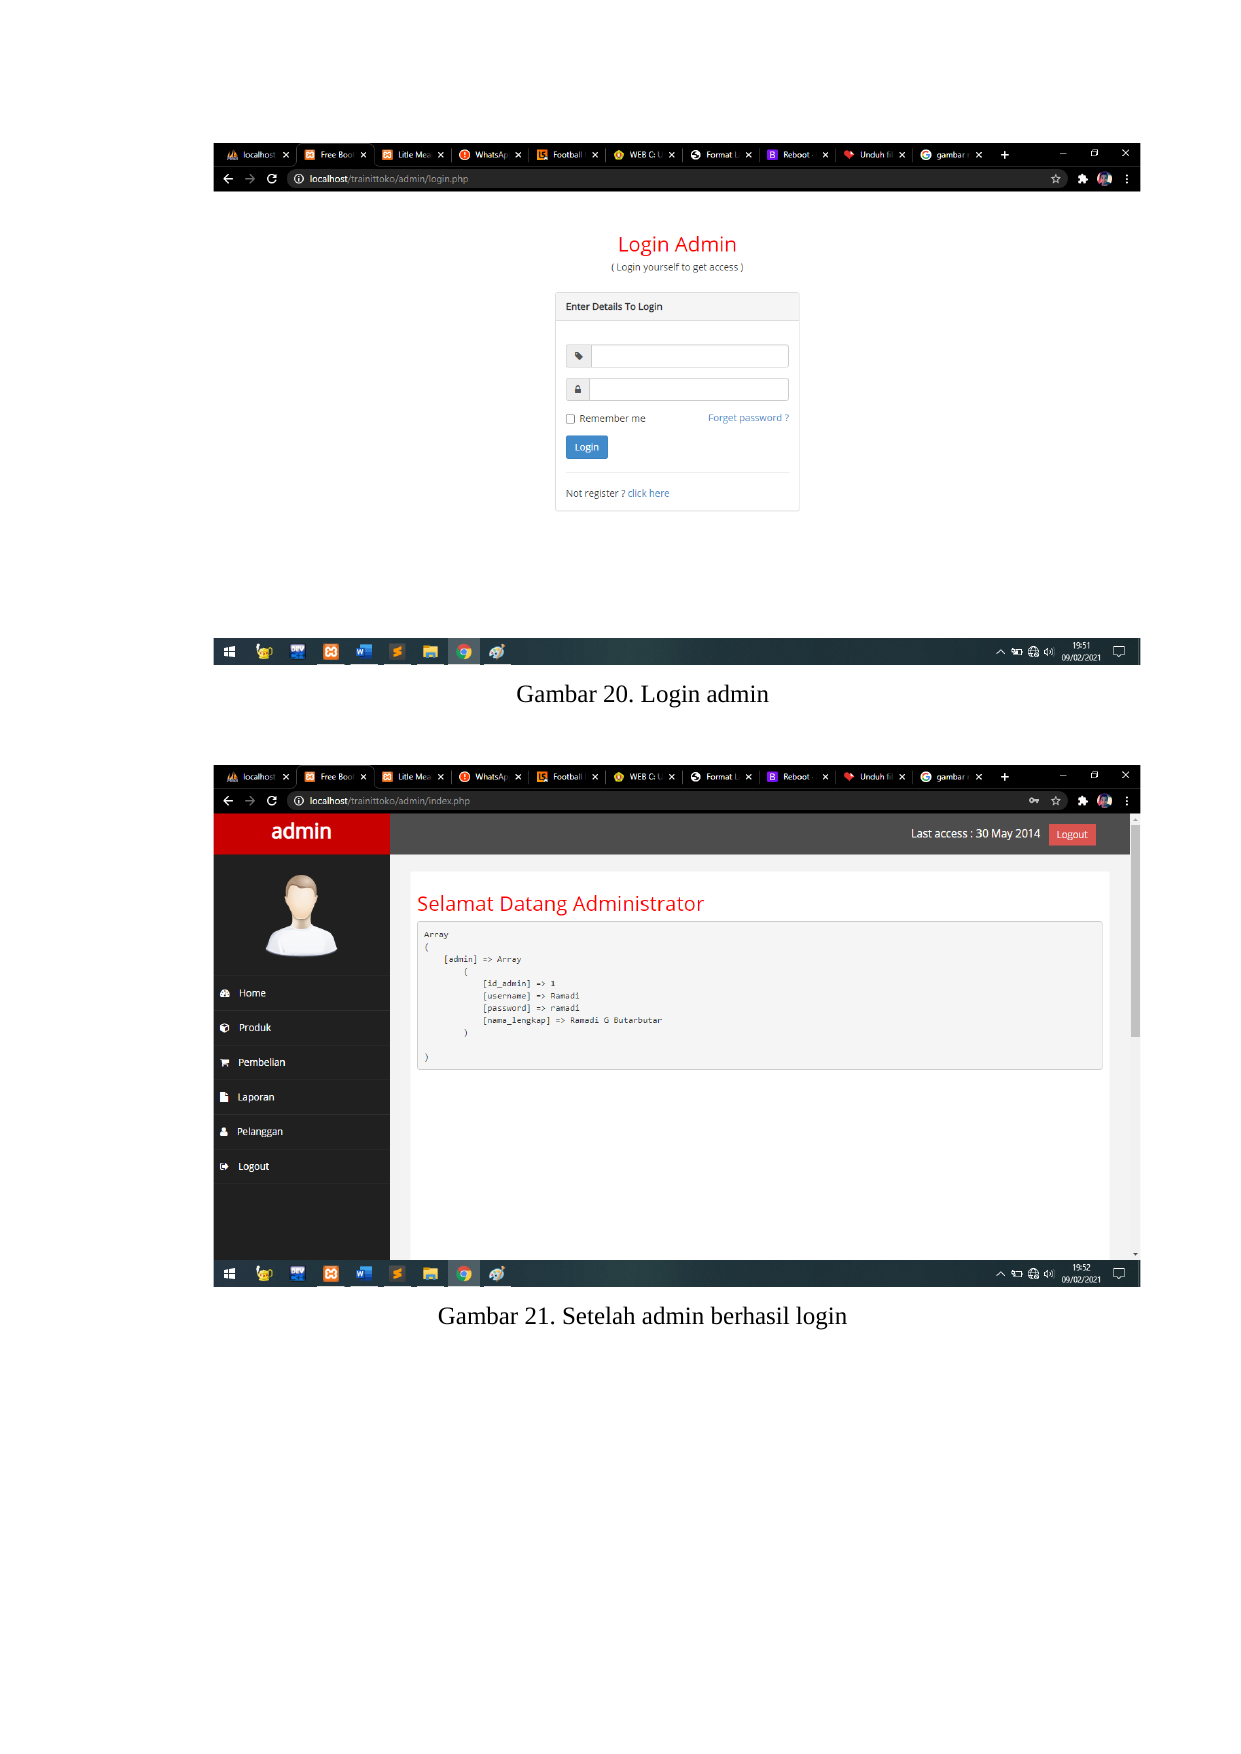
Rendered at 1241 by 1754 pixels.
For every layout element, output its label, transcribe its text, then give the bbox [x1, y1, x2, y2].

picture [213, 765, 1141, 1287]
list Gambar 20. Login admin [213, 679, 1071, 708]
list Gambar 21. Setelah admin berhasil login [213, 1301, 1071, 1330]
picture [213, 143, 1141, 665]
